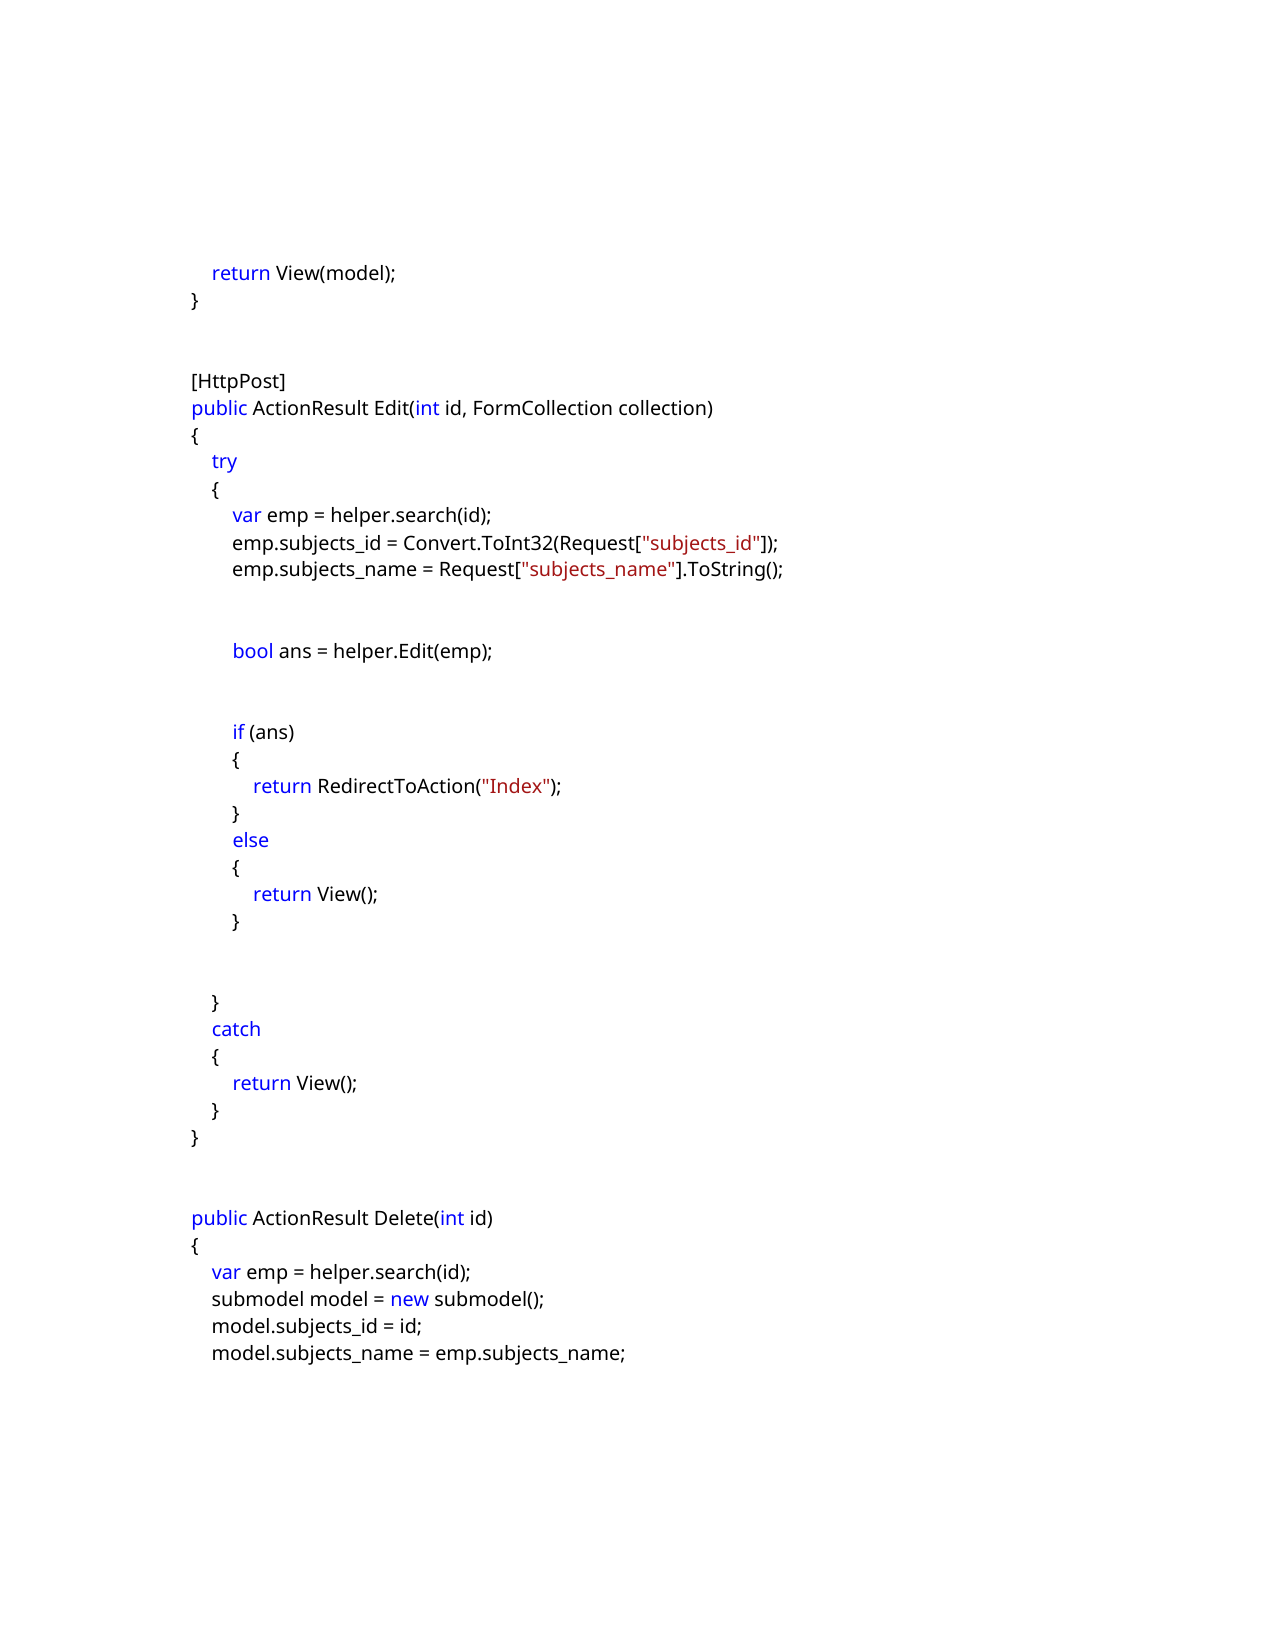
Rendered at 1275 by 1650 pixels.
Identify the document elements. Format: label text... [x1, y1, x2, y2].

text if (ans) [150, 719, 1125, 746]
text model.subjects_id = id; [150, 1312, 1125, 1339]
text emp.subjects_name = Request["subjects_name"].ToString(); [150, 556, 1125, 583]
text { [150, 746, 1125, 773]
text { [150, 1042, 1125, 1069]
text var emp = helper.search(id); [150, 502, 1125, 529]
text } [150, 1096, 1125, 1123]
text { [150, 1231, 1125, 1258]
text return View(model); [150, 259, 1125, 286]
text bool ans = helper.Edit(emp); [150, 638, 1125, 665]
text return View(); [150, 881, 1125, 907]
text var emp = helper.search(id); [150, 1258, 1125, 1285]
text try [150, 448, 1125, 475]
text } [150, 907, 1125, 934]
text public ActionResult Delete(int id) [150, 1204, 1125, 1231]
text { [150, 475, 1125, 502]
text else [150, 827, 1125, 853]
text { [150, 853, 1125, 881]
text [HttpPost] [150, 367, 1125, 394]
text } [150, 799, 1125, 827]
text submodel model = new submodel(); [150, 1285, 1125, 1312]
text catch [150, 1015, 1125, 1042]
text } [150, 286, 1125, 313]
text } [150, 988, 1125, 1015]
text return RedirectToAction("Index"); [150, 773, 1125, 799]
text } [150, 1123, 1125, 1150]
text model.subjects_name = emp.subjects_name; [150, 1339, 1125, 1366]
text public ActionResult Edit(int id, FormCollection collection) [150, 394, 1125, 421]
text { [150, 421, 1125, 448]
text emp.subjects_id = Convert.ToInt32(Request["subjects_id"]); [150, 529, 1125, 556]
text return View(); [150, 1069, 1125, 1096]
